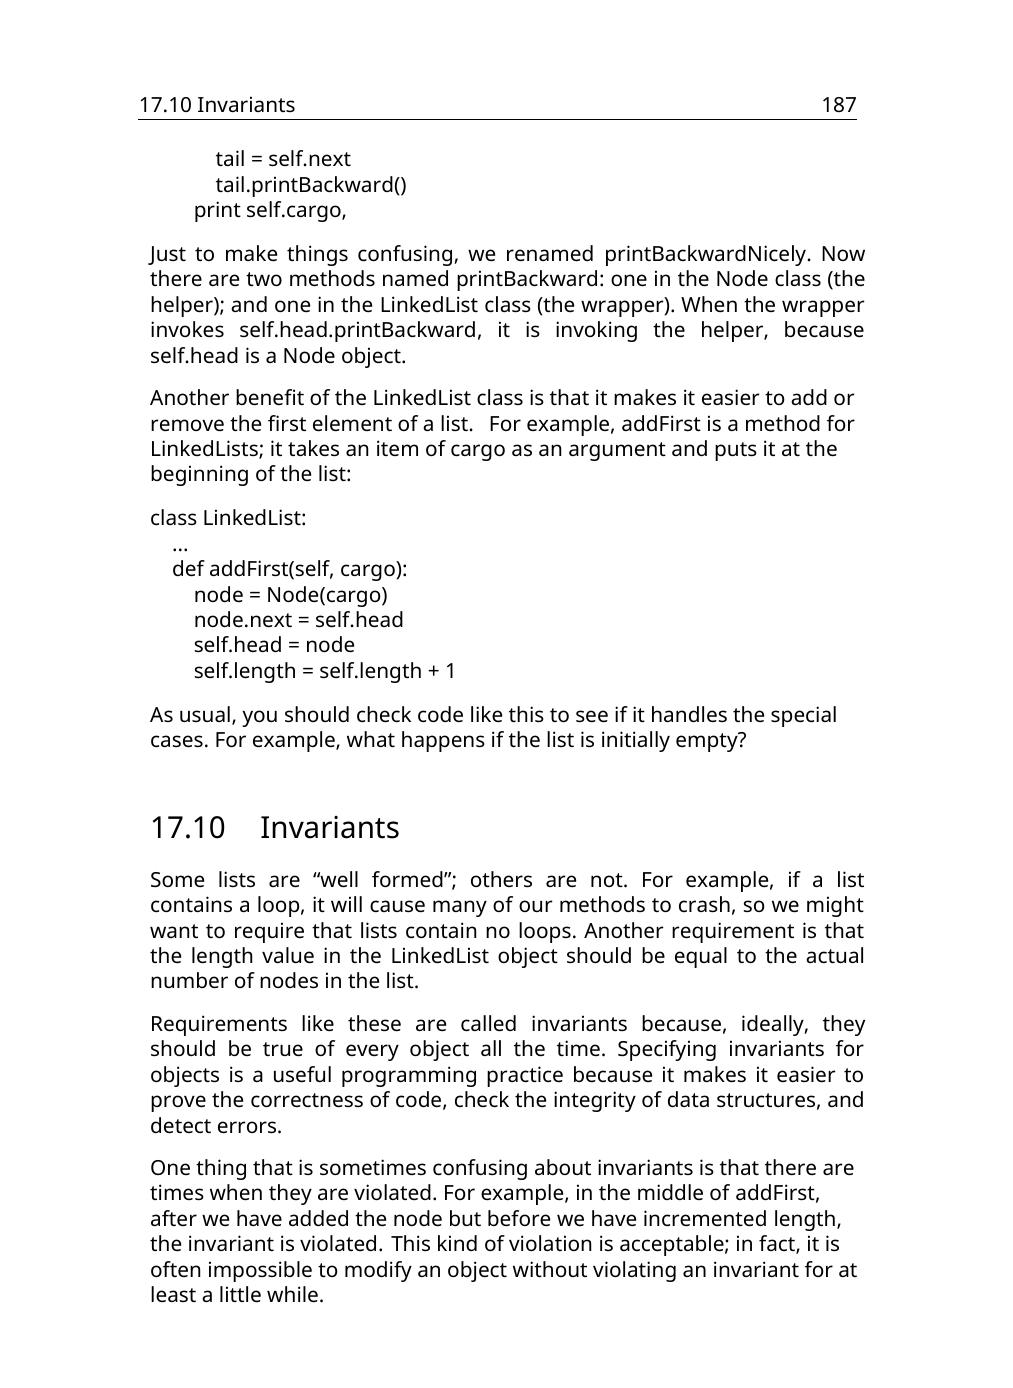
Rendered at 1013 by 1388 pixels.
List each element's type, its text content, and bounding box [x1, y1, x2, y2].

text Some lists are “well formed”; others are not. For example, if a list contains a loop, it will cause many of our methods to crash, so we might want to require that lists contain no loops. Another requirement is that the length value in the LinkedList object should be equal to the actual number of nodes in the list. [150, 867, 865, 994]
text def addFirst(self, cargo): node = Node(cargo) node.next = self.head self.head = node self.length = self.length + 1 [172, 556, 523, 683]
text class LinkedList: ... [150, 506, 343, 556]
text Another benefit of the LinkedList class is that it makes it easier to add or remove the first element of a list. For example, addFirst is a method for LinkedLists; it takes an item of cargo as an argument and puts it at the beginning of the list: [150, 385, 868, 487]
text tail = self.next tail.printBackward() print self.cargo, [193, 147, 433, 222]
text Requirements like these are called invariants because, ideally, they should be true of every object all the time. Specifying invariants for objects is a useful programming practice because it makes it easier to prove the correctness of code, check the integrity of data structures, and detect errors. [150, 1011, 865, 1138]
text One thing that is sometimes confusing about invariants is that there are times when they are violated. For example, in the middle of addFirst, after we have added the node but before we have incremented length, the invariant is violated. This kind of violation is acceptable; in fact, it is often impossible to modify an object without violating an invariant for at least a little while. [150, 1155, 868, 1308]
text 17.10 Invariants [150, 815, 868, 844]
text As usual, you should check code like this to see if it handles the special cases. For example, what happens if the list is initially empty? [150, 702, 868, 753]
text Just to make things confusing, we renamed printBackwardNicely. Now there are two methods named printBackward: one in the Node class (the helper); and one in the LinkedList class (the wrapper). When the wrapper invokes self.head.printBackward, it is invoking the helper, because self.head is a Node object. [150, 241, 865, 368]
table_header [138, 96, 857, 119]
